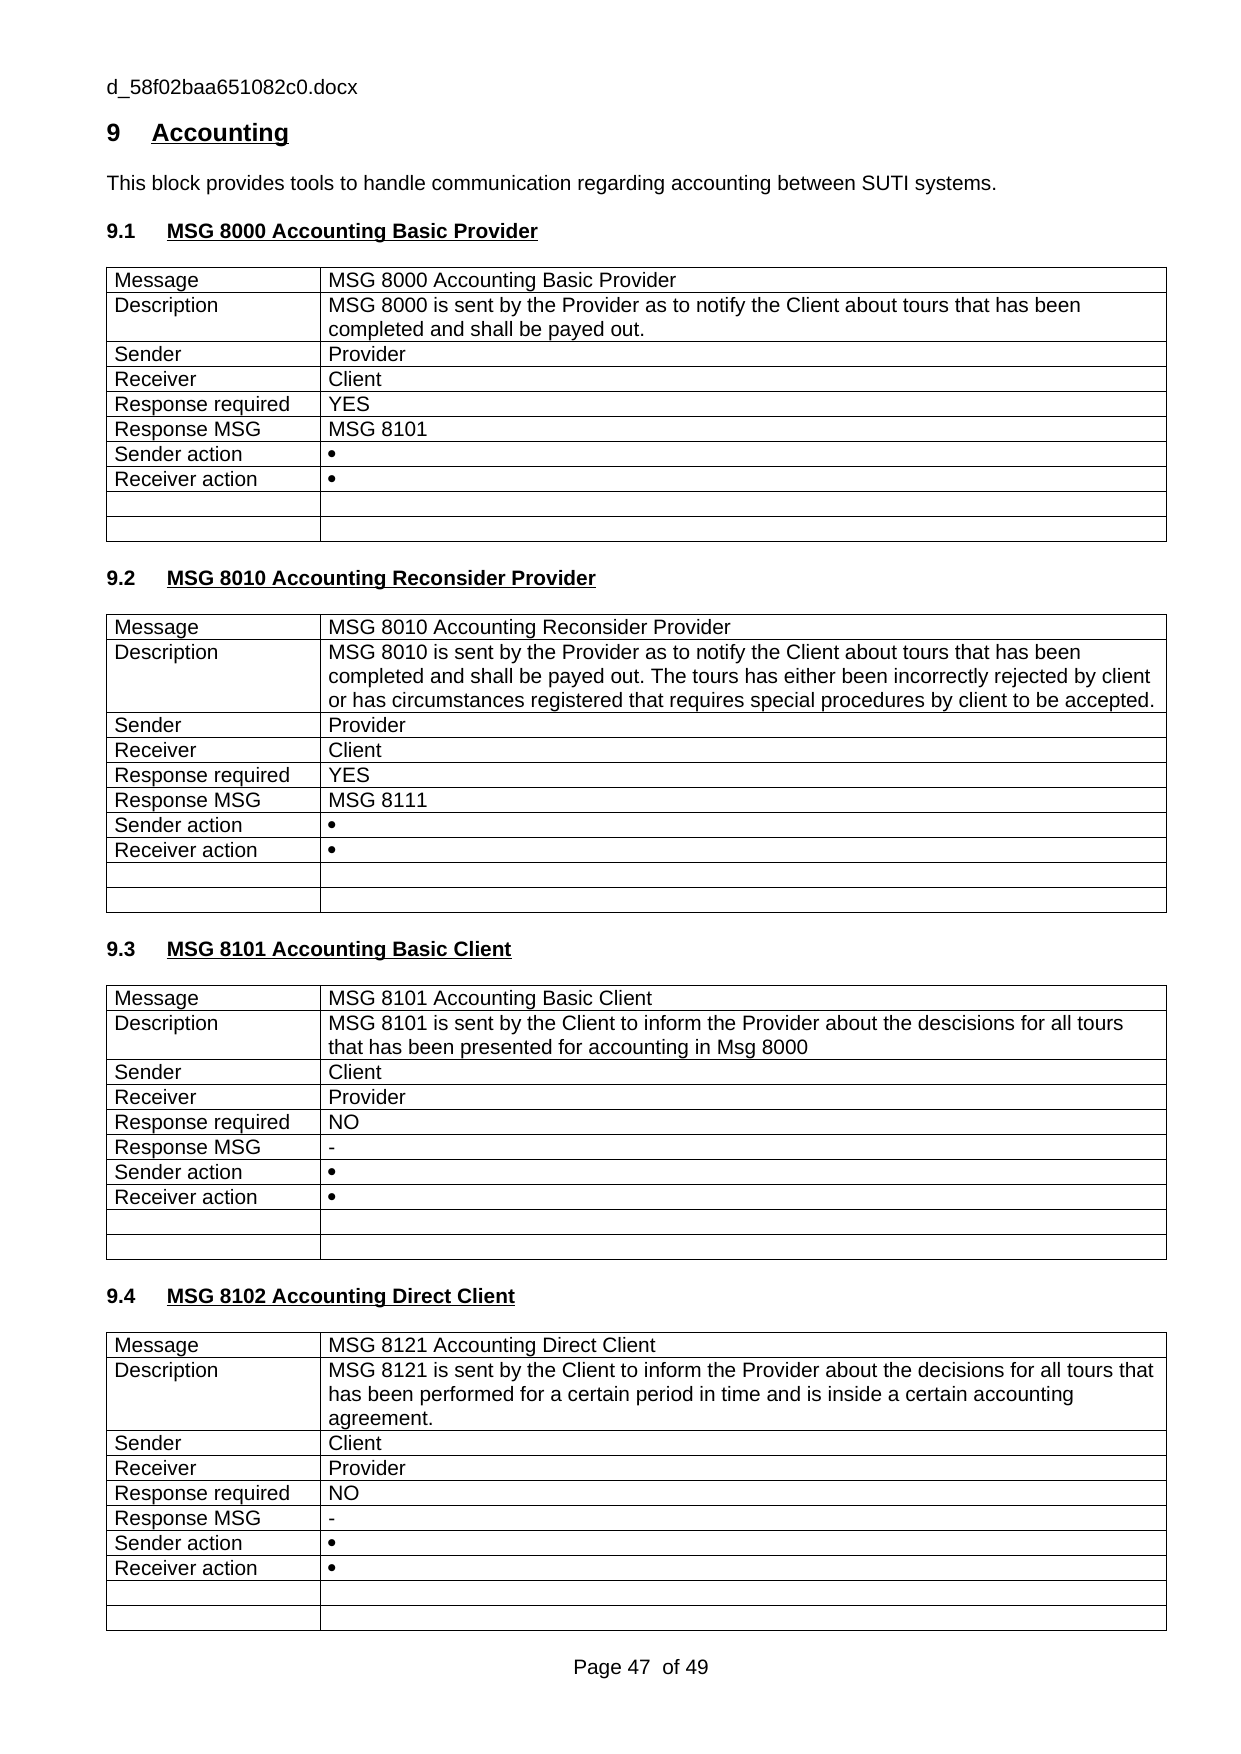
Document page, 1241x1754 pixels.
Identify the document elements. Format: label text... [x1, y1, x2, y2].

table_cell Sender [107, 1060, 320, 1084]
table_header Message [107, 615, 320, 639]
table_cell MSG 8101 is sent by the Client to inform the Provider about the descisions for all tours that has been presented for accounting in Msg 8000 [321, 1011, 1166, 1059]
table_cell Receiver [107, 1085, 320, 1109]
table_cell Client [321, 367, 1166, 391]
table_cell MSG 8121 is sent by the Client to inform the Provider about the decisions for all tours that has been performed for a certain period in time and is inside a certain accounting agreement. [321, 1358, 1166, 1430]
subtitle Accounting [106, 118, 1175, 147]
table_cell - [321, 1135, 1166, 1159]
table_cell Provider [321, 1085, 1166, 1109]
table_cell Response MSG [107, 788, 320, 812]
table_cell Sender action [107, 1531, 320, 1555]
text This block provides tools to handle communication regarding accounting between SUTI systems. [106, 171, 1175, 195]
table_cell [321, 1531, 1166, 1555]
table_cell NO [321, 1481, 1166, 1505]
table_cell MSG 8111 [321, 788, 1166, 812]
table_cell Provider [321, 713, 1166, 737]
table_cell Description [107, 1358, 320, 1430]
table_cell [107, 863, 320, 887]
table_cell [321, 1210, 1166, 1234]
table_cell Receiver [107, 367, 320, 391]
table_cell YES [321, 392, 1166, 416]
table_cell Response MSG [107, 1506, 320, 1530]
table_cell Sender action [107, 442, 320, 466]
table_cell Provider [321, 342, 1166, 366]
table_cell Receiver action [107, 838, 320, 862]
subtitle MSG 8010 Accounting Reconsider Provider [106, 566, 1175, 590]
subtitle MSG 8101 Accounting Basic Client [106, 937, 1175, 961]
table_cell Response required [107, 1481, 320, 1505]
table_cell [321, 813, 1166, 837]
table_cell [107, 517, 320, 541]
table_cell - [321, 1506, 1166, 1530]
table_cell [321, 517, 1166, 541]
table_cell Client [321, 1060, 1166, 1084]
table_cell Description [107, 293, 320, 341]
table_cell Client [321, 1431, 1166, 1455]
table_header Message [107, 1333, 320, 1357]
table_cell [321, 442, 1166, 466]
table_cell [321, 1185, 1166, 1209]
table_cell Sender action [107, 813, 320, 837]
table_cell YES [321, 763, 1166, 787]
table_cell Receiver [107, 738, 320, 762]
table_cell Provider [321, 1456, 1166, 1480]
table_cell [321, 1235, 1166, 1259]
table_cell Description [107, 640, 320, 712]
table_cell [321, 888, 1166, 912]
table_header MSG 8121 Accounting Direct Client [321, 1333, 1166, 1357]
table_cell Response MSG [107, 417, 320, 441]
table_cell Sender [107, 1431, 320, 1455]
table_header MSG 8000 Accounting Basic Provider [321, 268, 1166, 292]
table_header Message [107, 986, 320, 1010]
table_cell Receiver action [107, 1556, 320, 1580]
table_cell [107, 1210, 320, 1234]
subtitle MSG 8000 Accounting Basic Provider [106, 219, 1175, 243]
table_cell [321, 467, 1166, 491]
table_cell [321, 492, 1166, 516]
table_cell Response MSG [107, 1135, 320, 1159]
table_cell Receiver action [107, 467, 320, 491]
table_cell [321, 1160, 1166, 1184]
table_cell Sender action [107, 1160, 320, 1184]
table_header MSG 8101 Accounting Basic Client [321, 986, 1166, 1010]
table_cell Description [107, 1011, 320, 1059]
table_cell MSG 8000 is sent by the Provider as to notify the Client about tours that has been completed and shall be payed out. [321, 293, 1166, 341]
table_cell Sender [107, 713, 320, 737]
table_cell Response required [107, 392, 320, 416]
table_cell Client [321, 738, 1166, 762]
subtitle MSG 8102 Accounting Direct Client [106, 1284, 1175, 1308]
table_cell MSG 8010 is sent by the Provider as to notify the Client about tours that has been completed and shall be payed out. The tours has either been incorrectly rejected by client or has circumstances registered that requires special procedures by client to be accepted. [321, 640, 1166, 712]
table_header MSG 8010 Accounting Reconsider Provider [321, 615, 1166, 639]
table_cell Response required [107, 763, 320, 787]
table_cell [107, 1235, 320, 1259]
table_cell Receiver [107, 1456, 320, 1480]
table_cell [321, 863, 1166, 887]
table_cell [321, 1606, 1166, 1630]
table_cell MSG 8101 [321, 417, 1166, 441]
table_cell [321, 838, 1166, 862]
table_cell [107, 1606, 320, 1630]
table_cell [107, 1581, 320, 1605]
table_cell Receiver action [107, 1185, 320, 1209]
table_cell [321, 1581, 1166, 1605]
table_cell [321, 1556, 1166, 1580]
table_header Message [107, 268, 320, 292]
table_cell NO [321, 1110, 1166, 1134]
table_cell Sender [107, 342, 320, 366]
table_cell [107, 492, 320, 516]
table_cell Response required [107, 1110, 320, 1134]
table_cell [107, 888, 320, 912]
